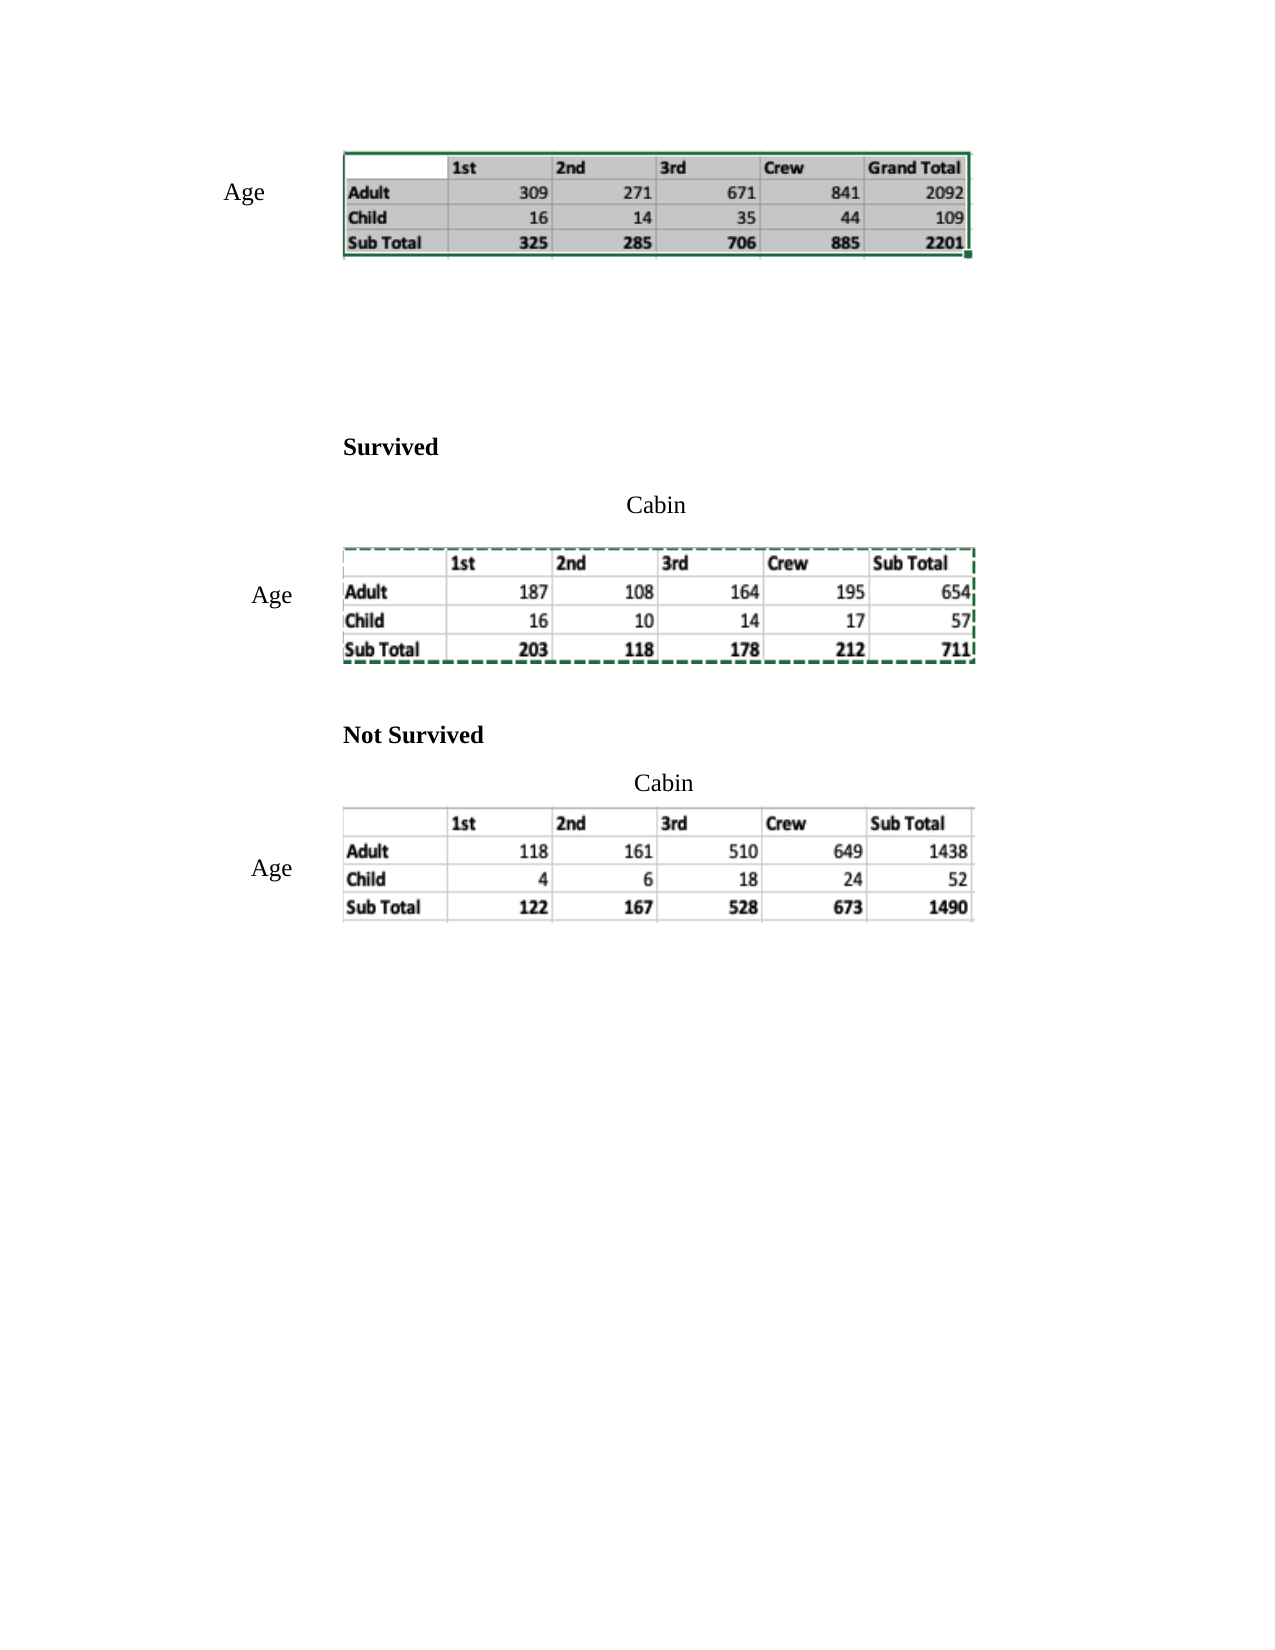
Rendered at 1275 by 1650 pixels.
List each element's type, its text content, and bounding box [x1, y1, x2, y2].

text Survived [150, 432, 1125, 461]
picture [342, 547, 976, 664]
text Not Survived [150, 721, 1125, 749]
picture [342, 150, 973, 260]
picture [342, 806, 976, 923]
